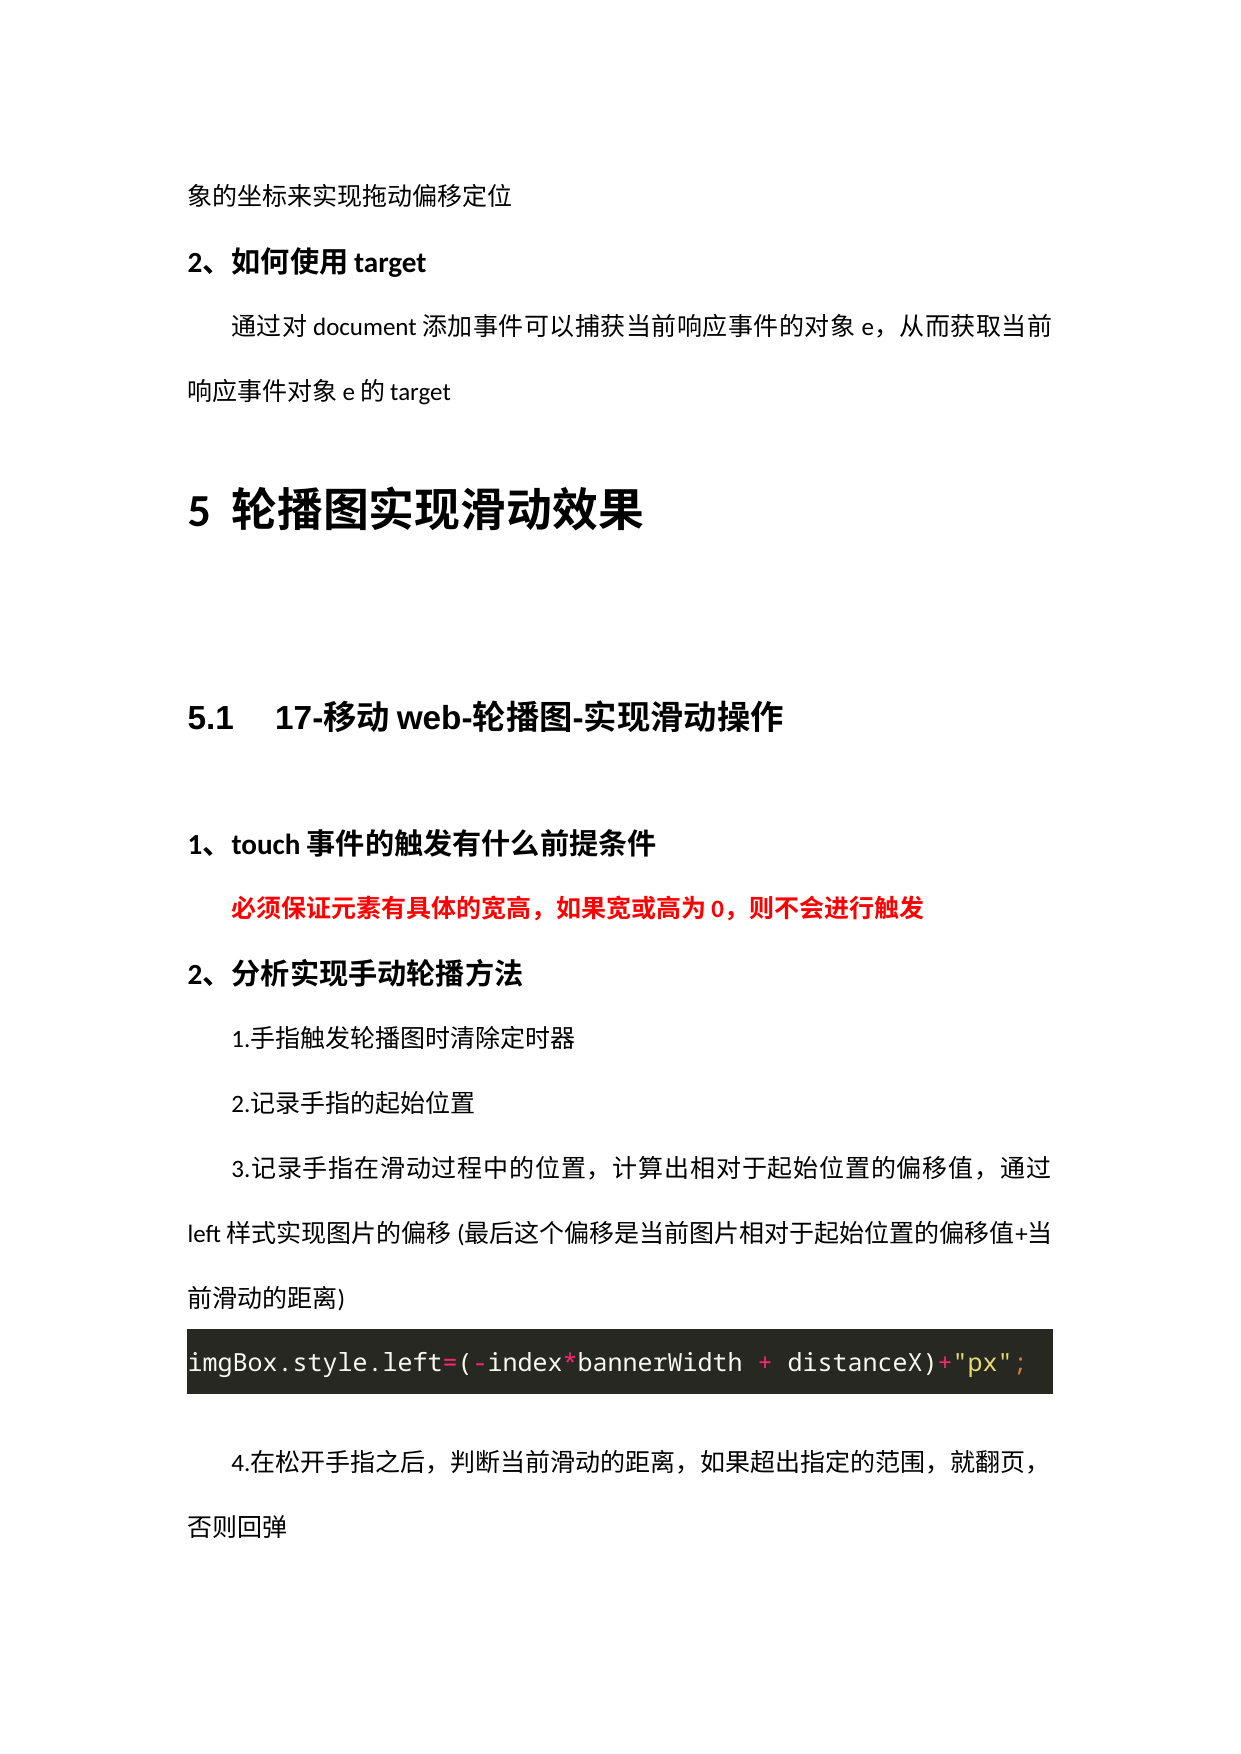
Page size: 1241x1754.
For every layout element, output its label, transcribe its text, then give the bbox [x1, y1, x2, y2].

text imgBox.style.left=(-index*bannerWidth + distanceX)+"px"; [187, 1329, 1053, 1394]
list 如何使用target [187, 227, 1053, 292]
list 通过对document添加事件可以捕获当前响应事件的对象e，从而获取当前响应事件对象e的target [187, 292, 1053, 422]
text 1.手指触发轮播图时清除定时器 [187, 1004, 1053, 1069]
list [187, 162, 1053, 227]
subtitle 5.1 17-移动web-轮播图-实现滑动操作 [187, 682, 1053, 747]
text 2.记录手指的起始位置 [187, 1069, 1053, 1134]
subtitle 5 轮播图实现滑动效果 [187, 457, 1053, 555]
list touch事件的触发有什么前提条件 [187, 809, 1053, 874]
text 2、分析实现手动轮播方法 [187, 939, 1053, 1004]
text 4.在松开手指之后，判断当前滑动的距离，如果超出指定的范围，就翻页，否则回弹 [187, 1428, 1053, 1558]
text 3.记录手指在滑动过程中的位置，计算出相对于起始位置的偏移值，通过left样式实现图片的偏移 (最后这个偏移是当前图片相对于起始位置的偏移值+当前滑动的距离) [187, 1134, 1053, 1329]
list 必须保证元素有具体的宽高，如果宽或高为0，则不会进行触发 [187, 874, 1053, 939]
